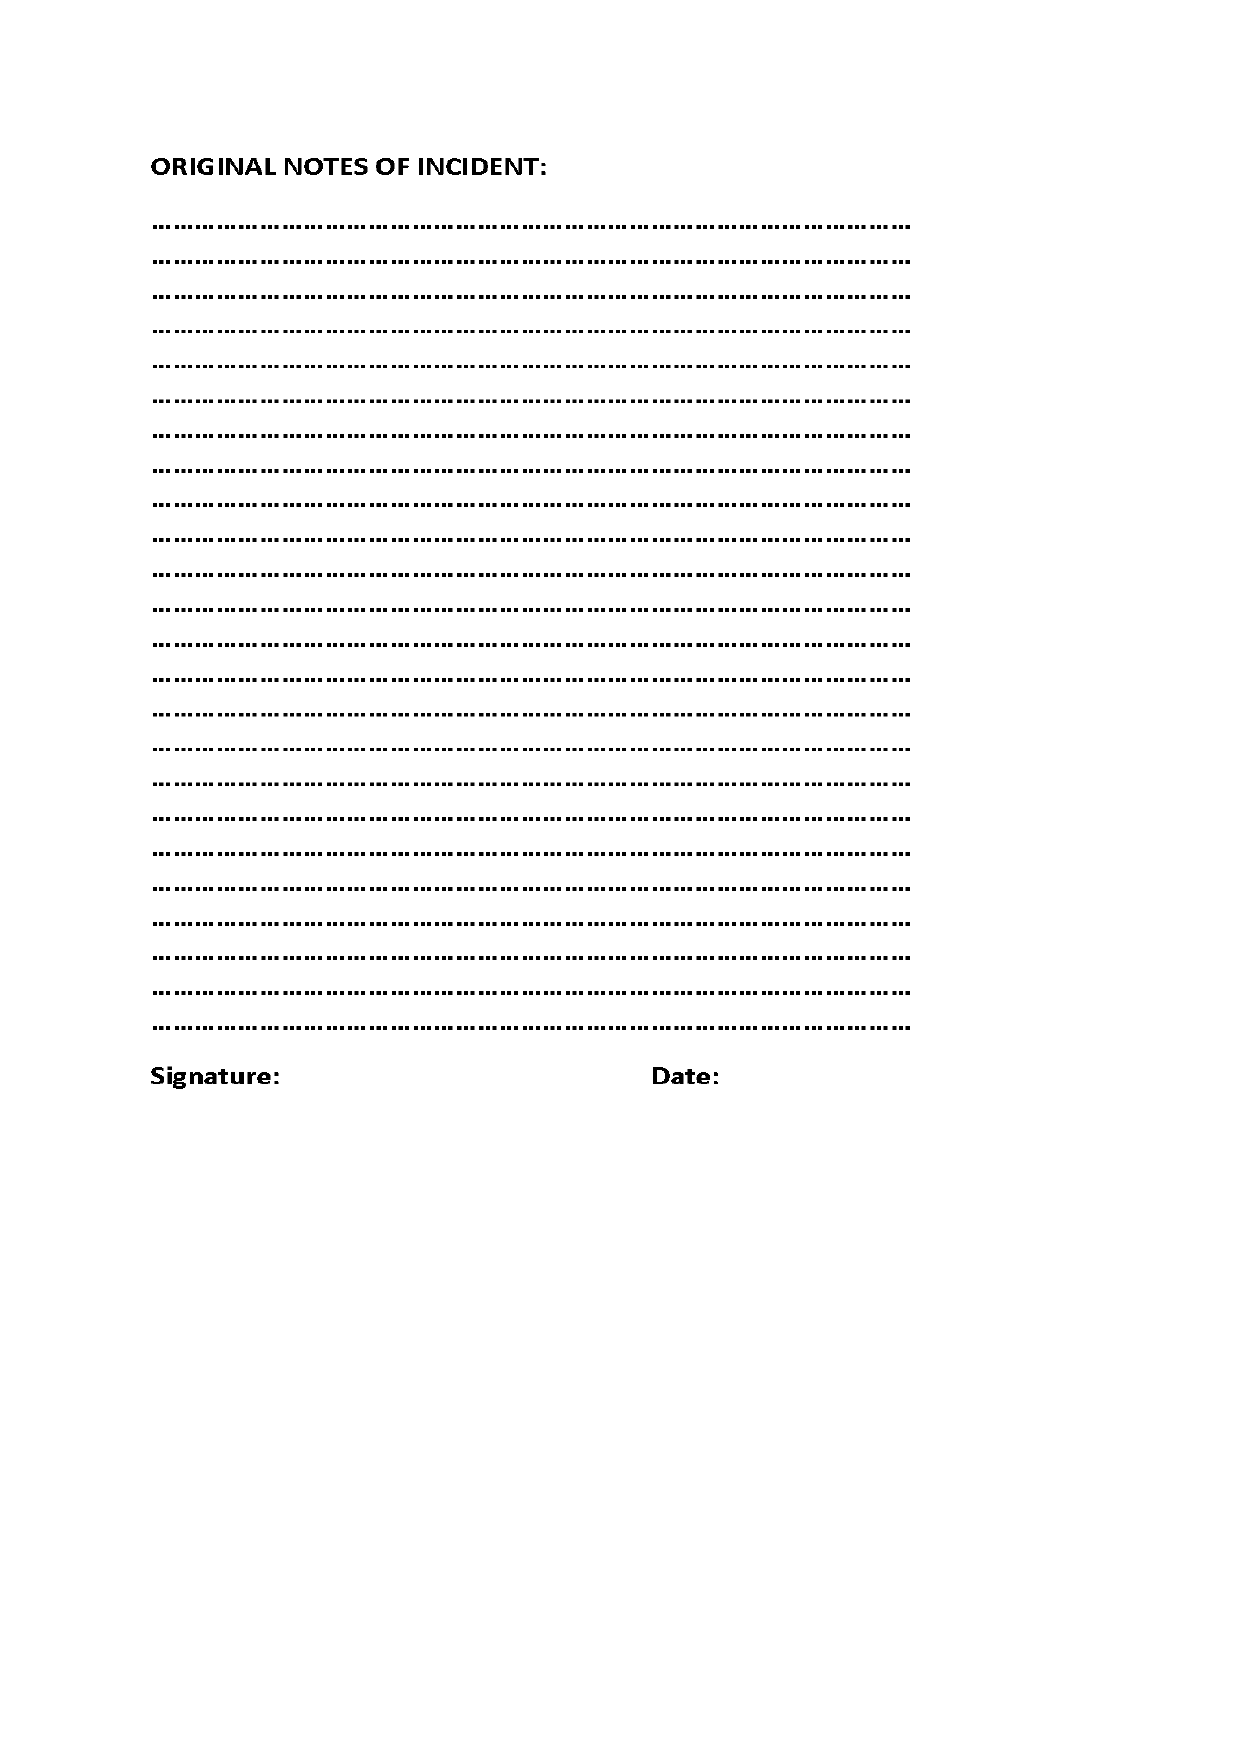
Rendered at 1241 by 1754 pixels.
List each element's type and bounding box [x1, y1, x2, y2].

picture [150, 150, 919, 1150]
